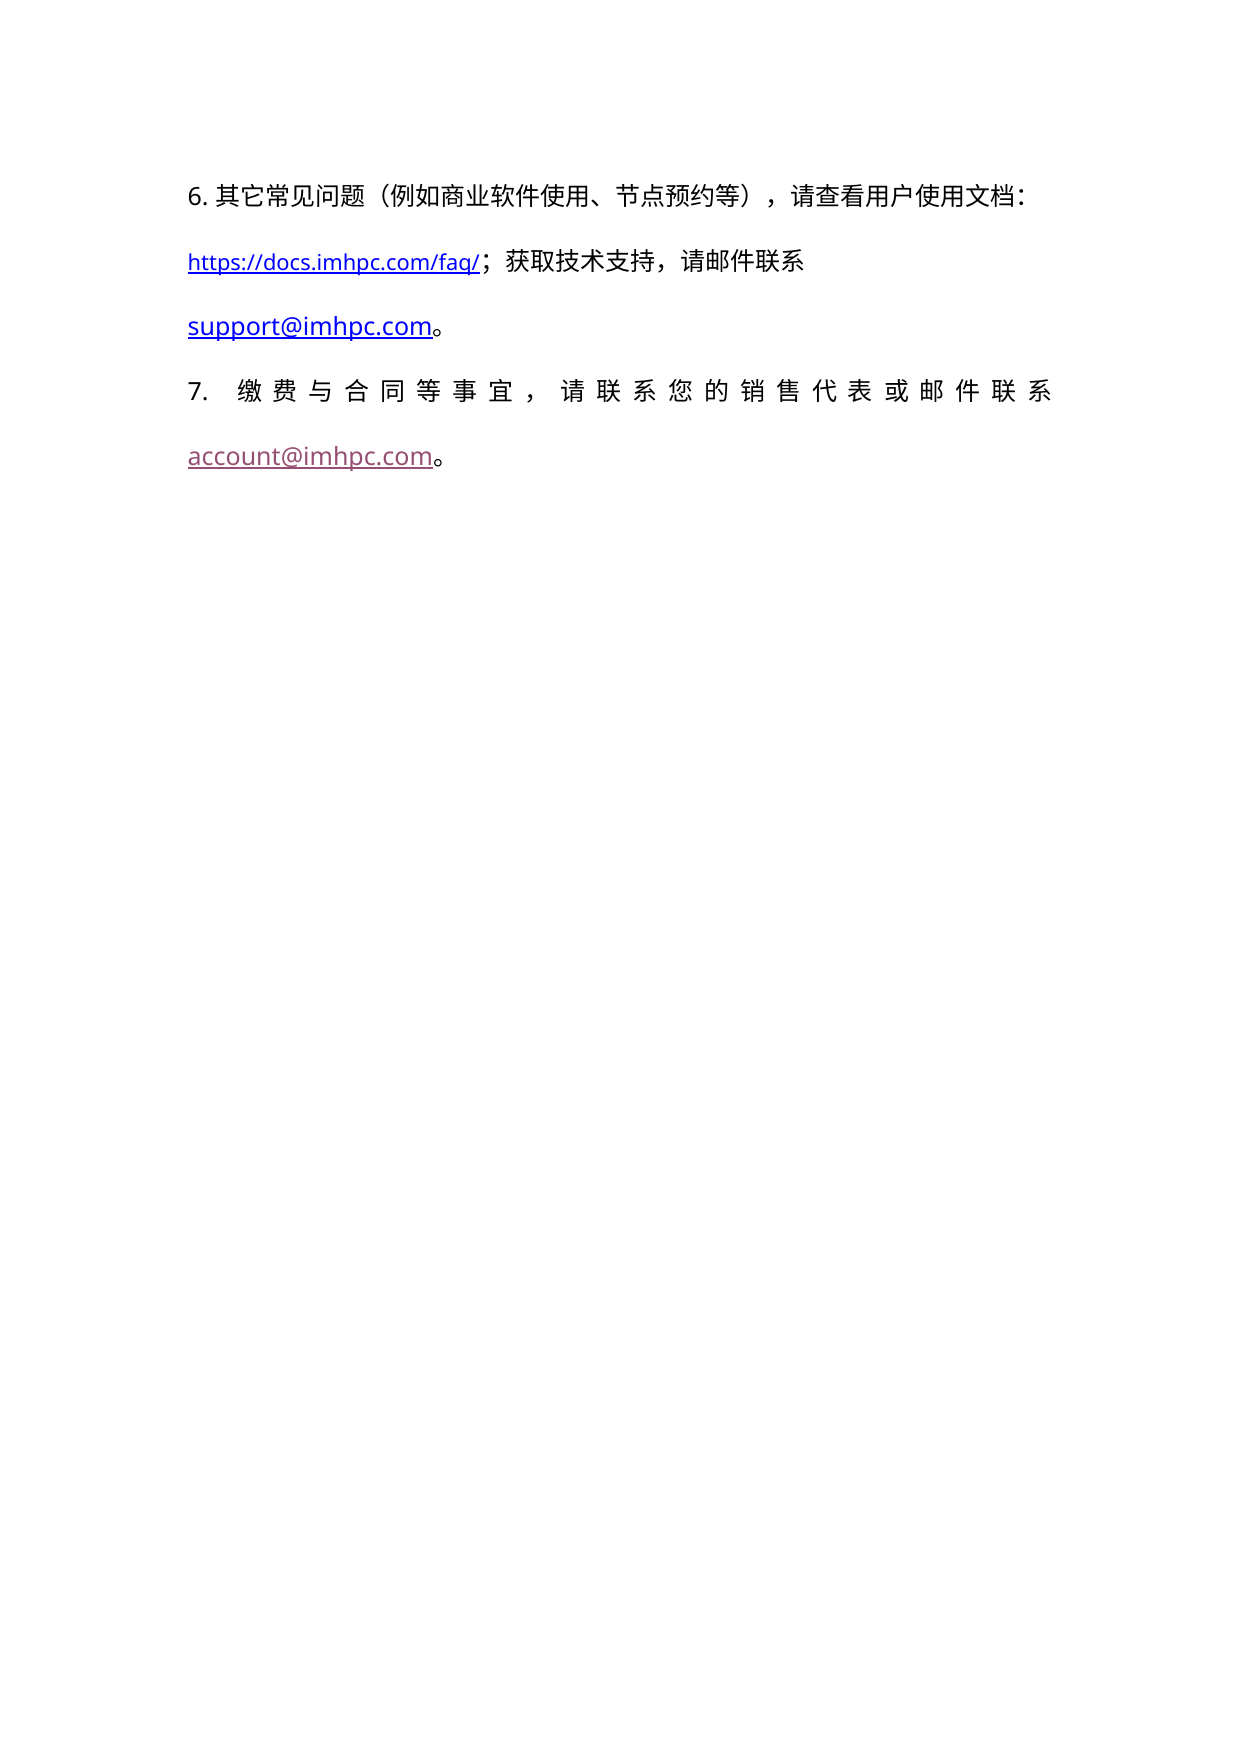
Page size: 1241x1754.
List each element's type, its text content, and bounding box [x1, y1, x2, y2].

text 7. 缴费与合同等事宜，请联系您的销售代表或邮件联系account@imhpc.com。 [187, 357, 1053, 487]
text 6. 其它常见问题（例如商业软件使用、节点预约等），请查看用户使用文档：https://docs.imhpc.com/faq/；获取技术支持，请邮件联系 support@imhpc.com。 [187, 162, 1053, 357]
